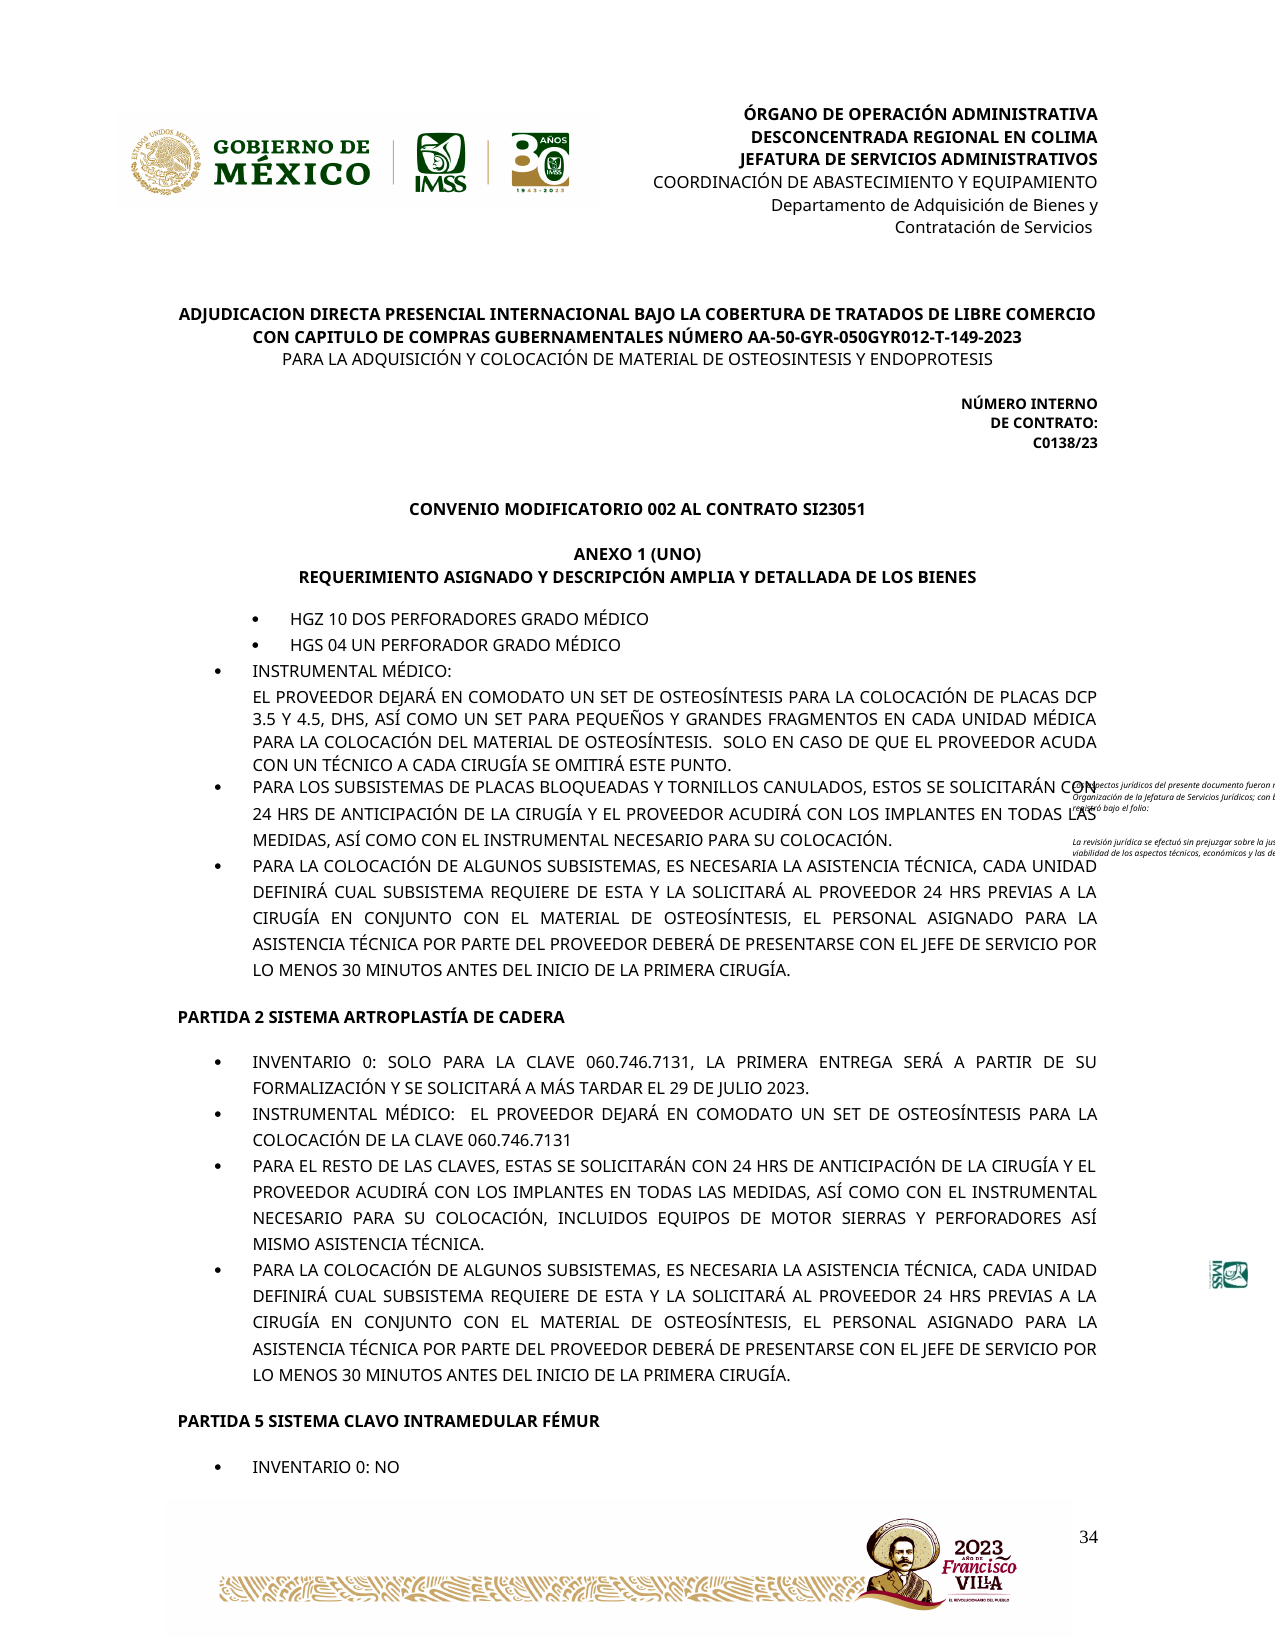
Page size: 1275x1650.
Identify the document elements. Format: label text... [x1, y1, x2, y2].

text PARTIDA 5 SISTEMA CLAVO INTRAMEDULAR FÉMUR [177, 1410, 1098, 1433]
list INVENTARIO 0: SOLO PARA LA CLAVE 060.746.7131, LA PRIMERA ENTREGA SERÁ A PARTIR DE SU FORMALIZACIÓN Y SE SOLICITARÁ A MÁS TARDAR EL 29 DE JULIO 2023. [215, 1051, 1098, 1099]
picture [116, 110, 599, 210]
picture [163, 1499, 1073, 1637]
list INVENTARIO 0: NO [215, 1455, 1098, 1478]
list PARA LOS SUBSISTEMAS DE PLACAS BLOQUEADAS Y TORNILLOS CANULADOS, ESTOS SE SOLICITARÁN CON 24 HRS DE ANTICIPACIÓN DE LA CIRUGÍA Y EL PROVEEDOR ACUDIRÁ CON LOS IMPLANTES EN TODAS LAS MEDIDAS, ASÍ COMO CON EL INSTRUMENTAL NECESARIO PARA SU COLOCACIÓN. [215, 776, 1098, 851]
list EL PROVEEDOR DEJARÁ EN COMODATO UN SET DE OSTEOSÍNTESIS PARA LA COLOCACIÓN DE PLACAS DCP 3.5 Y 4.5, DHS, ASÍ COMO UN SET PARA PEQUEÑOS Y GRANDES FRAGMENTOS EN CADA UNIDAD MÉDICA PARA LA COLOCACIÓN DEL MATERIAL DE OSTEOSÍNTESIS. SOLO EN CASO DE QUE EL PROVEEDOR ACUDA CON UN TÉCNICO A CADA CIRUGÍA SE OMITIRÁ ESTE PUNTO. [252, 685, 1098, 776]
text PARTIDA 2 SISTEMA ARTROPLASTÍA DE CADERA [177, 1005, 1098, 1028]
list PARA LA COLOCACIÓN DE ALGUNOS SUBSISTEMAS, ES NECESARIA LA ASISTENCIA TÉCNICA, CADA UNIDAD DEFINIRÁ CUAL SUBSISTEMA REQUIERE DE ESTA Y LA SOLICITARÁ AL PROVEEDOR 24 HRS PREVIAS A LA CIRUGÍA EN CONJUNTO CON EL MATERIAL DE OSTEOSÍNTESIS, EL PERSONAL ASIGNADO PARA LA ASISTENCIA TÉCNICA POR PARTE DEL PROVEEDOR DEBERÁ DE PRESENTARSE CON EL JEFE DE SERVICIO POR LO MENOS 30 MINUTOS ANTES DEL INICIO DE LA PRIMERA CIRUGÍA. [215, 854, 1098, 981]
list PARA LA COLOCACIÓN DE ALGUNOS SUBSISTEMAS, ES NECESARIA LA ASISTENCIA TÉCNICA, CADA UNIDAD DEFINIRÁ CUAL SUBSISTEMA REQUIERE DE ESTA Y LA SOLICITARÁ AL PROVEEDOR 24 HRS PREVIAS A LA CIRUGÍA EN CONJUNTO CON EL MATERIAL DE OSTEOSÍNTESIS, EL PERSONAL ASIGNADO PARA LA ASISTENCIA TÉCNICA POR PARTE DEL PROVEEDOR DEBERÁ DE PRESENTARSE CON EL JEFE DE SERVICIO POR LO MENOS 30 MINUTOS ANTES DEL INICIO DE LA PRIMERA CIRUGÍA. [215, 1259, 1098, 1386]
list INSTRUMENTAL MÉDICO: [215, 659, 1098, 682]
picture [1210, 1261, 1247, 1289]
list HGZ 10 DOS PERFORADORES GRADO MÉDICO [252, 607, 1098, 630]
list INSTRUMENTAL MÉDICO: EL PROVEEDOR DEJARÁ EN COMODATO UN SET DE OSTEOSÍNTESIS PARA LA COLOCACIÓN DE LA CLAVE 060.746.7131 [215, 1103, 1098, 1151]
list PARA EL RESTO DE LAS CLAVES, ESTAS SE SOLICITARÁN CON 24 HRS DE ANTICIPACIÓN DE LA CIRUGÍA Y EL PROVEEDOR ACUDIRÁ CON LOS IMPLANTES EN TODAS LAS MEDIDAS, ASÍ COMO CON EL INSTRUMENTAL NECESARIO PARA SU COLOCACIÓN, INCLUIDOS EQUIPOS DE MOTOR SIERRAS Y PERFORADORES ASÍ MISMO ASISTENCIA TÉCNICA. [215, 1155, 1098, 1256]
list HGS 04 UN PERFORADOR GRADO MÉDICO [252, 633, 1098, 656]
